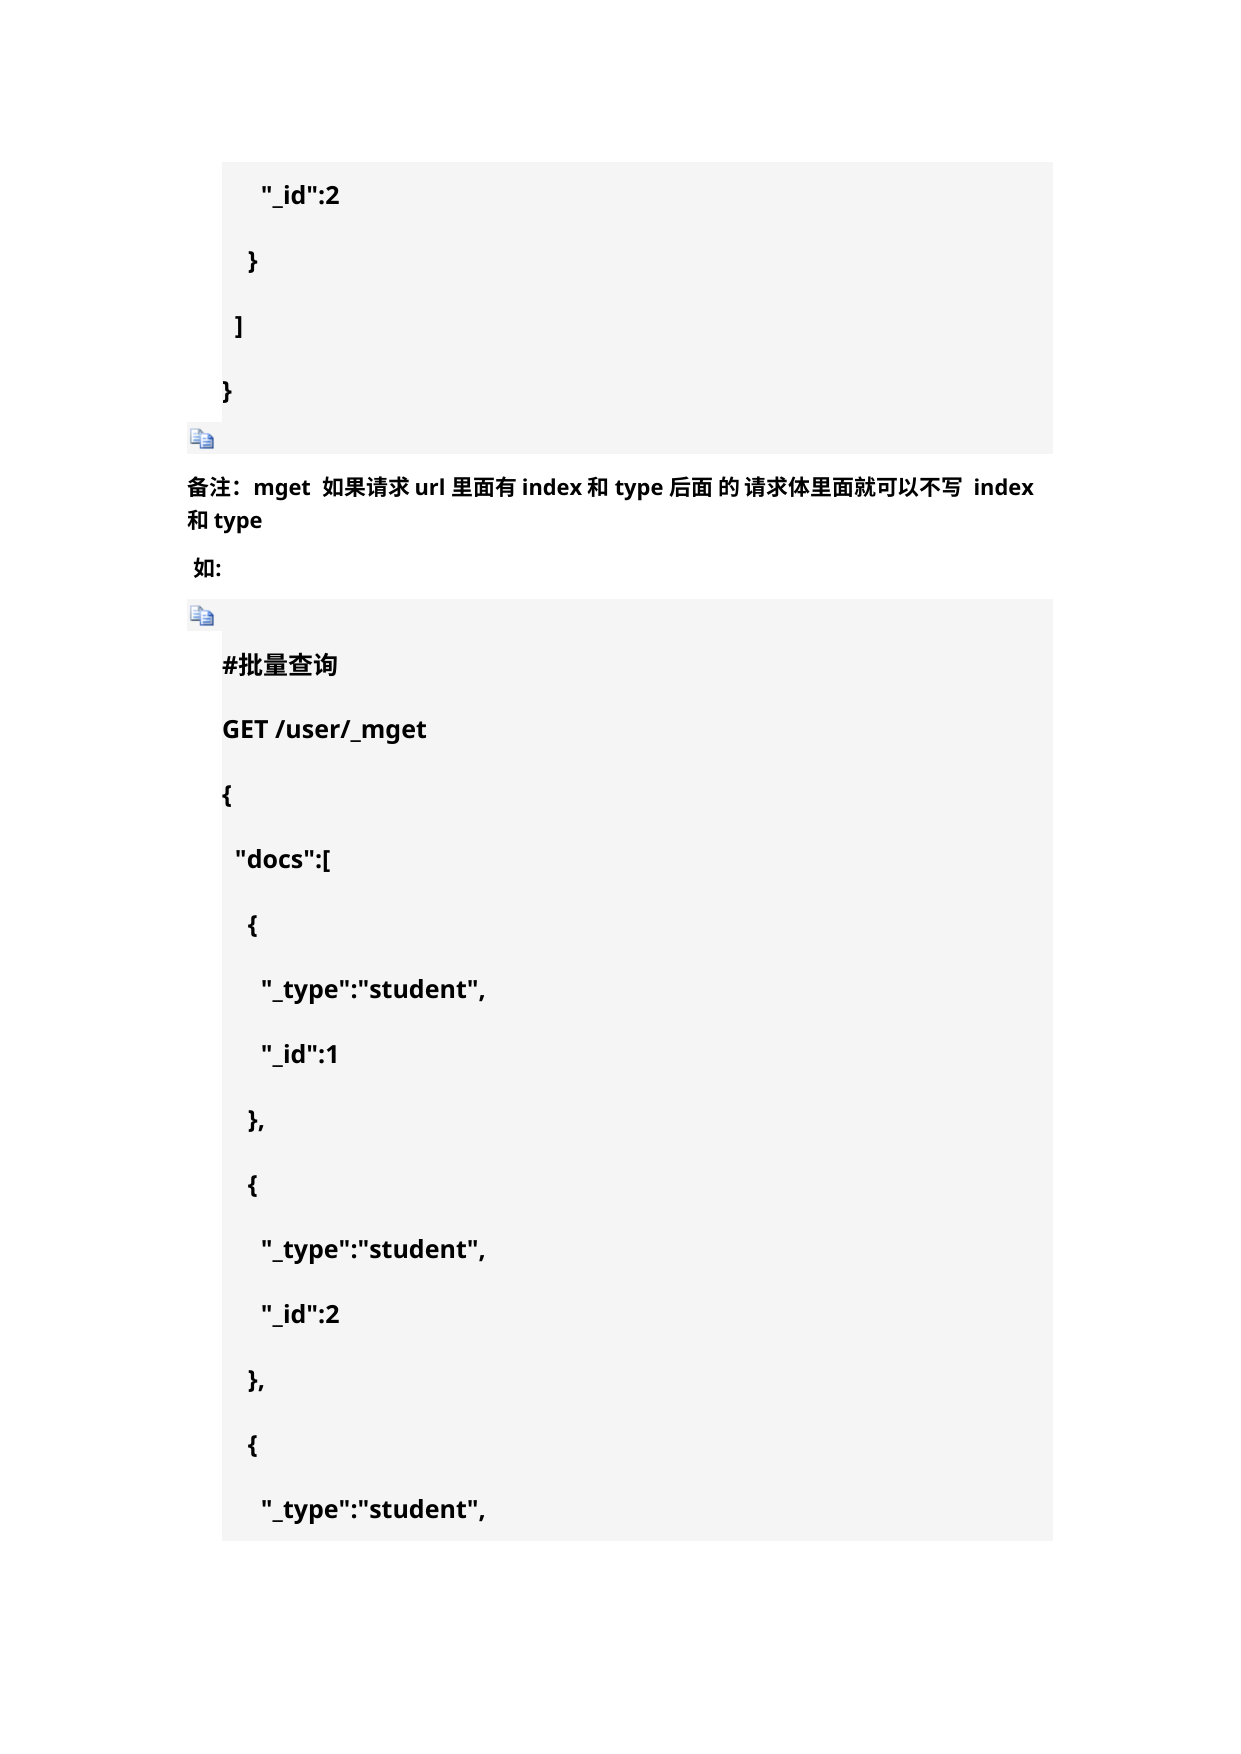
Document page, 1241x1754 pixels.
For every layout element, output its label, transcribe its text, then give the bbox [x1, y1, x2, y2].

picture [187, 599, 219, 631]
text "_type":"student", [222, 956, 1053, 1021]
text }, [222, 1086, 1053, 1151]
text "_type":"student", [222, 1216, 1053, 1281]
picture [187, 422, 219, 454]
text 备注：mget 如果请求url 里面有 index 和 type 后面 的 请求体里面就可以不写 index 和type [187, 470, 1053, 535]
text { [222, 1151, 1053, 1216]
text "_type":"student", [222, 1476, 1053, 1541]
text "_id":1 [222, 1021, 1053, 1086]
text } [222, 357, 1053, 422]
text { [222, 891, 1053, 956]
text 如: [187, 551, 1053, 583]
text { [222, 1411, 1053, 1476]
text #批量查询 [222, 631, 1053, 696]
text GET /user/_mget [222, 696, 1053, 761]
text { [222, 761, 1053, 826]
text }, [222, 1346, 1053, 1411]
text } [222, 227, 1053, 292]
text ] [222, 292, 1053, 357]
text "_id":2 [222, 162, 1053, 227]
text "docs":[ [222, 826, 1053, 891]
text "_id":2 [222, 1281, 1053, 1346]
